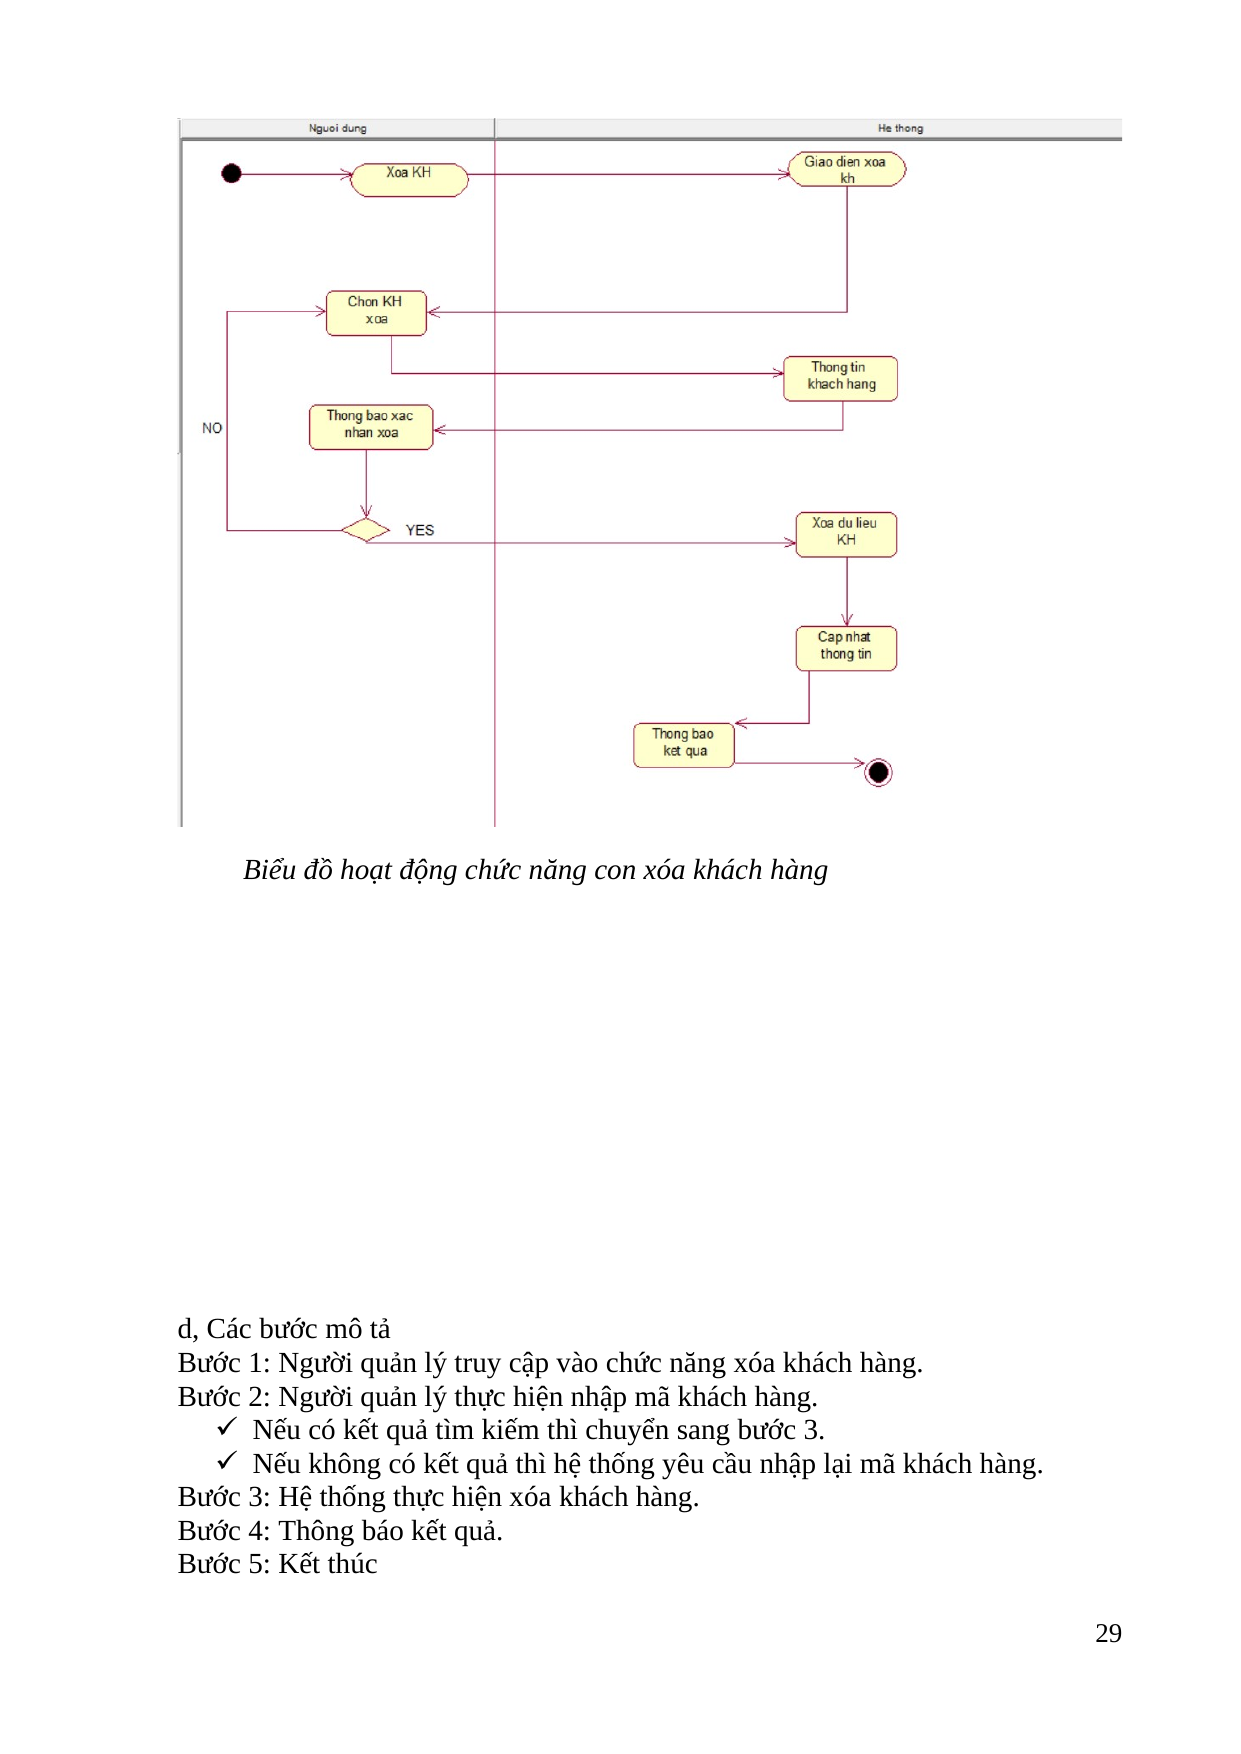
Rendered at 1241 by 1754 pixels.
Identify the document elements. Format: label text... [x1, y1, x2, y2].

text Bước 5: Kết thúc [177, 1547, 1122, 1580]
list Nếu có kết quả tìm kiếm thì chuyển sang bước 3. [215, 1412, 1122, 1446]
text Bước 2: Người quản lý thực hiện nhập mã khách hàng. [177, 1379, 1122, 1412]
text Biểu đồ hoạt động chức năng con xóa khách hàng [177, 852, 1122, 885]
picture [177, 118, 1123, 827]
text Bước 3: Hệ thống thực hiện xóa khách hàng. [177, 1479, 1122, 1513]
list Nếu không có kết quả thì hệ thống yêu cầu nhập lại mã khách hàng. [215, 1446, 1122, 1479]
text d, Các bước mô tả [177, 1312, 1122, 1345]
text Bước 4: Thông báo kết quả. [177, 1513, 1122, 1547]
text Bước 1: Người quản lý truy cập vào chức năng xóa khách hàng. [177, 1345, 1122, 1379]
